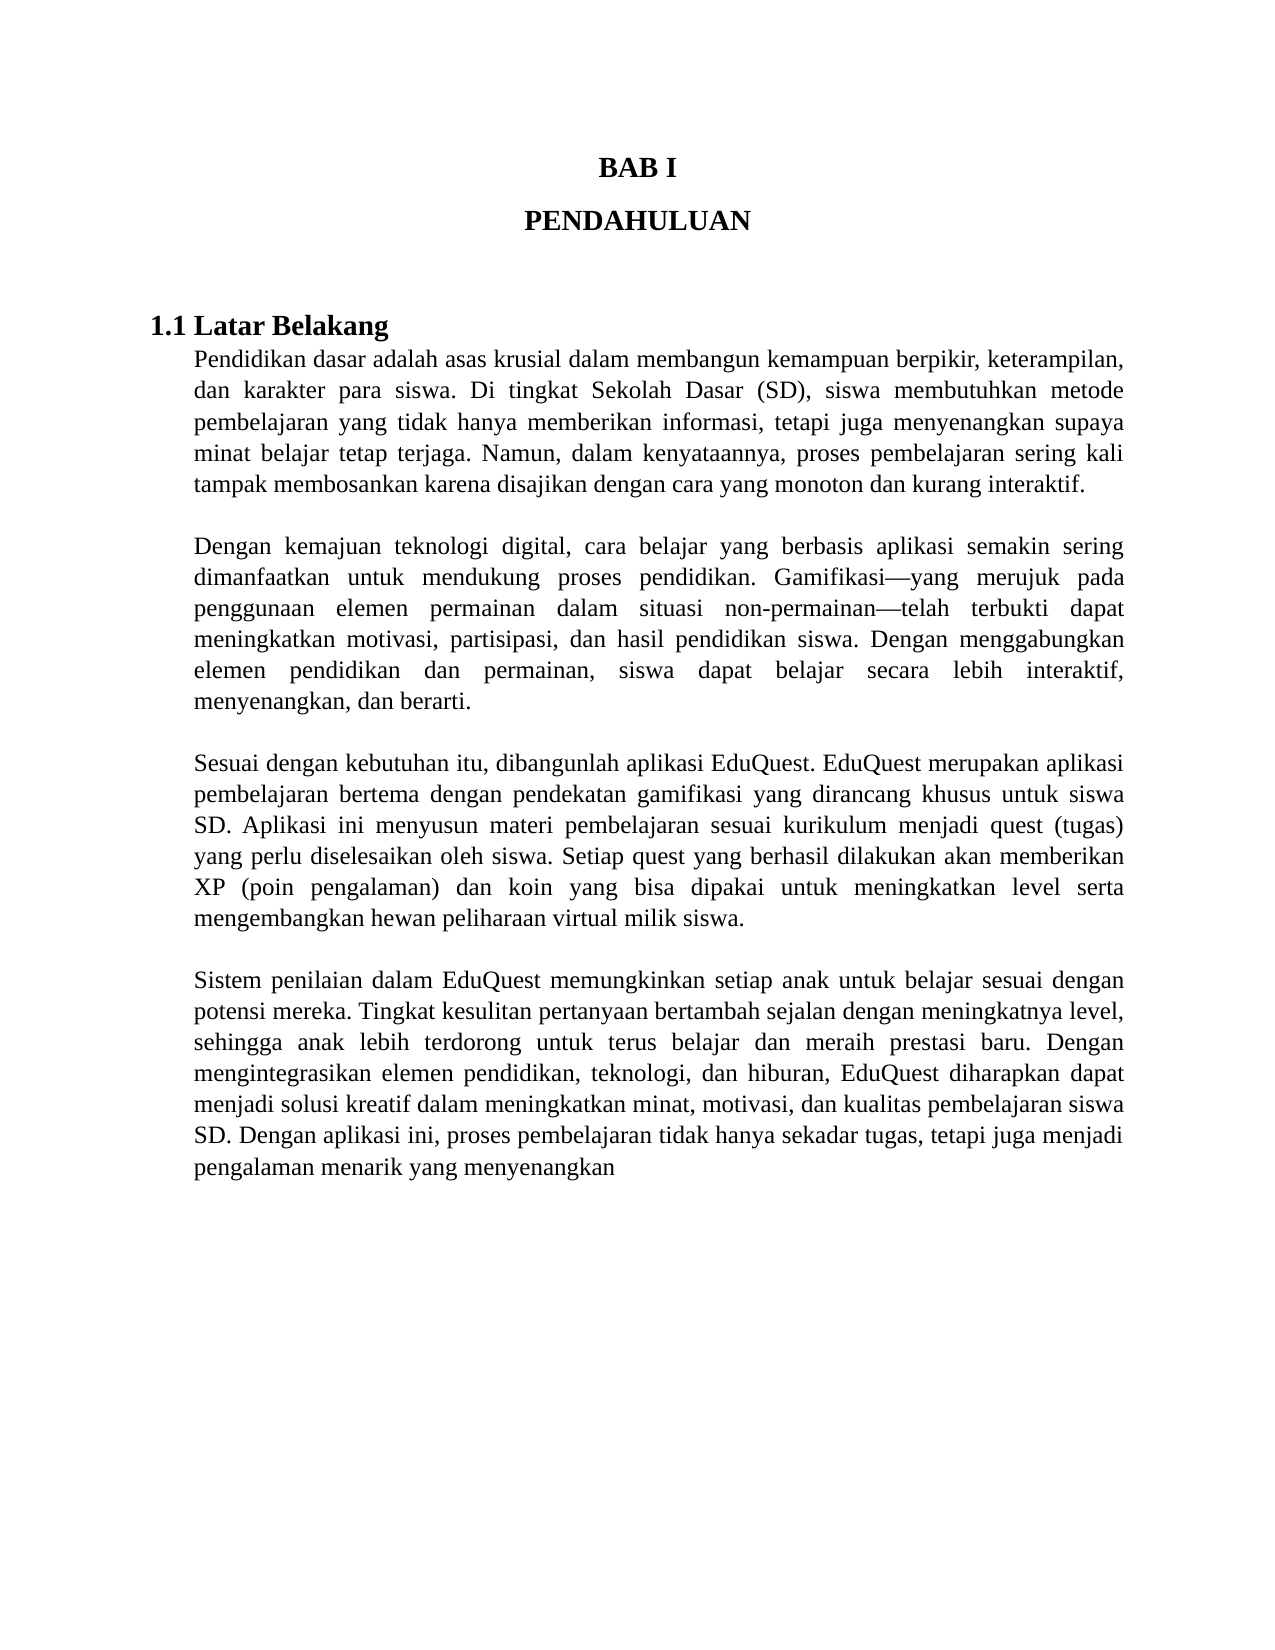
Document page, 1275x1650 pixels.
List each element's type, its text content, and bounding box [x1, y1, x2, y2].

list Latar Belakang [150, 308, 1125, 342]
list Sesuai dengan kebutuhan itu, dibangunlah aplikasi EduQuest. EduQuest merupakan aplikasi pembelajaran bertema dengan pendekatan gamifikasi yang dirancang khusus untuk siswa SD. Aplikasi ini menyusun materi pembelajaran sesuai kurikulum menjadi quest (tugas) yang perlu diselesaikan oleh siswa. Setiap quest yang berhasil dilakukan akan memberikan XP (poin pengalaman) dan koin yang bisa dipakai untuk meningkatkan level serta mengembangkan hewan peliharaan virtual milik siswa. [194, 748, 1125, 932]
list Sistem penilaian dalam EduQuest memungkinkan setiap anak untuk belajar sesuai dengan potensi mereka. Tingkat kesulitan pertanyaan bertambah sejalan dengan meningkatnya level, sehingga anak lebih terdorong untuk terus belajar dan meraih prestasi baru. Dengan mengintegrasikan elemen pendidikan, teknologi, dan hiburan, EduQuest diharapkan dapat menjadi solusi kreatif dalam meningkatkan minat, motivasi, dan kualitas pembelajaran siswa SD. Dengan aplikasi ini, proses pembelajaran tidak hanya sekadar tugas, tetapi juga menjadi pengalaman menarik yang menyenangkan [194, 965, 1125, 1180]
list Dengan kemajuan teknologi digital, cara belajar yang berbasis aplikasi semakin sering dimanfaatkan untuk mendukung proses pendidikan. Gamifikasi—yang merujuk pada penggunaan elemen permainan dalam situasi non-permainan—telah terbukti dapat meningkatkan motivasi, partisipasi, dan hasil pendidikan siswa. Dengan menggabungkan elemen pendidikan dan permainan, siswa dapat belajar secara lebih interaktif, menyenangkan, dan berarti. [194, 531, 1125, 715]
text BAB I [150, 150, 1125, 183]
list Pendidikan dasar adalah asas krusial dalam membangun kemampuan berpikir, keterampilan, dan karakter para siswa. Di tingkat Sekolah Dasar (SD), siswa membutuhkan metode pembelajaran yang tidak hanya memberikan informasi, tetapi juga menyenangkan supaya minat belajar tetap terjaga. Namun, dalam kenyataannya, proses pembelajaran sering kali tampak membosankan karena disajikan dengan cara yang monoton dan kurang interaktif. [194, 344, 1125, 497]
text PENDAHULUAN [150, 203, 1125, 236]
